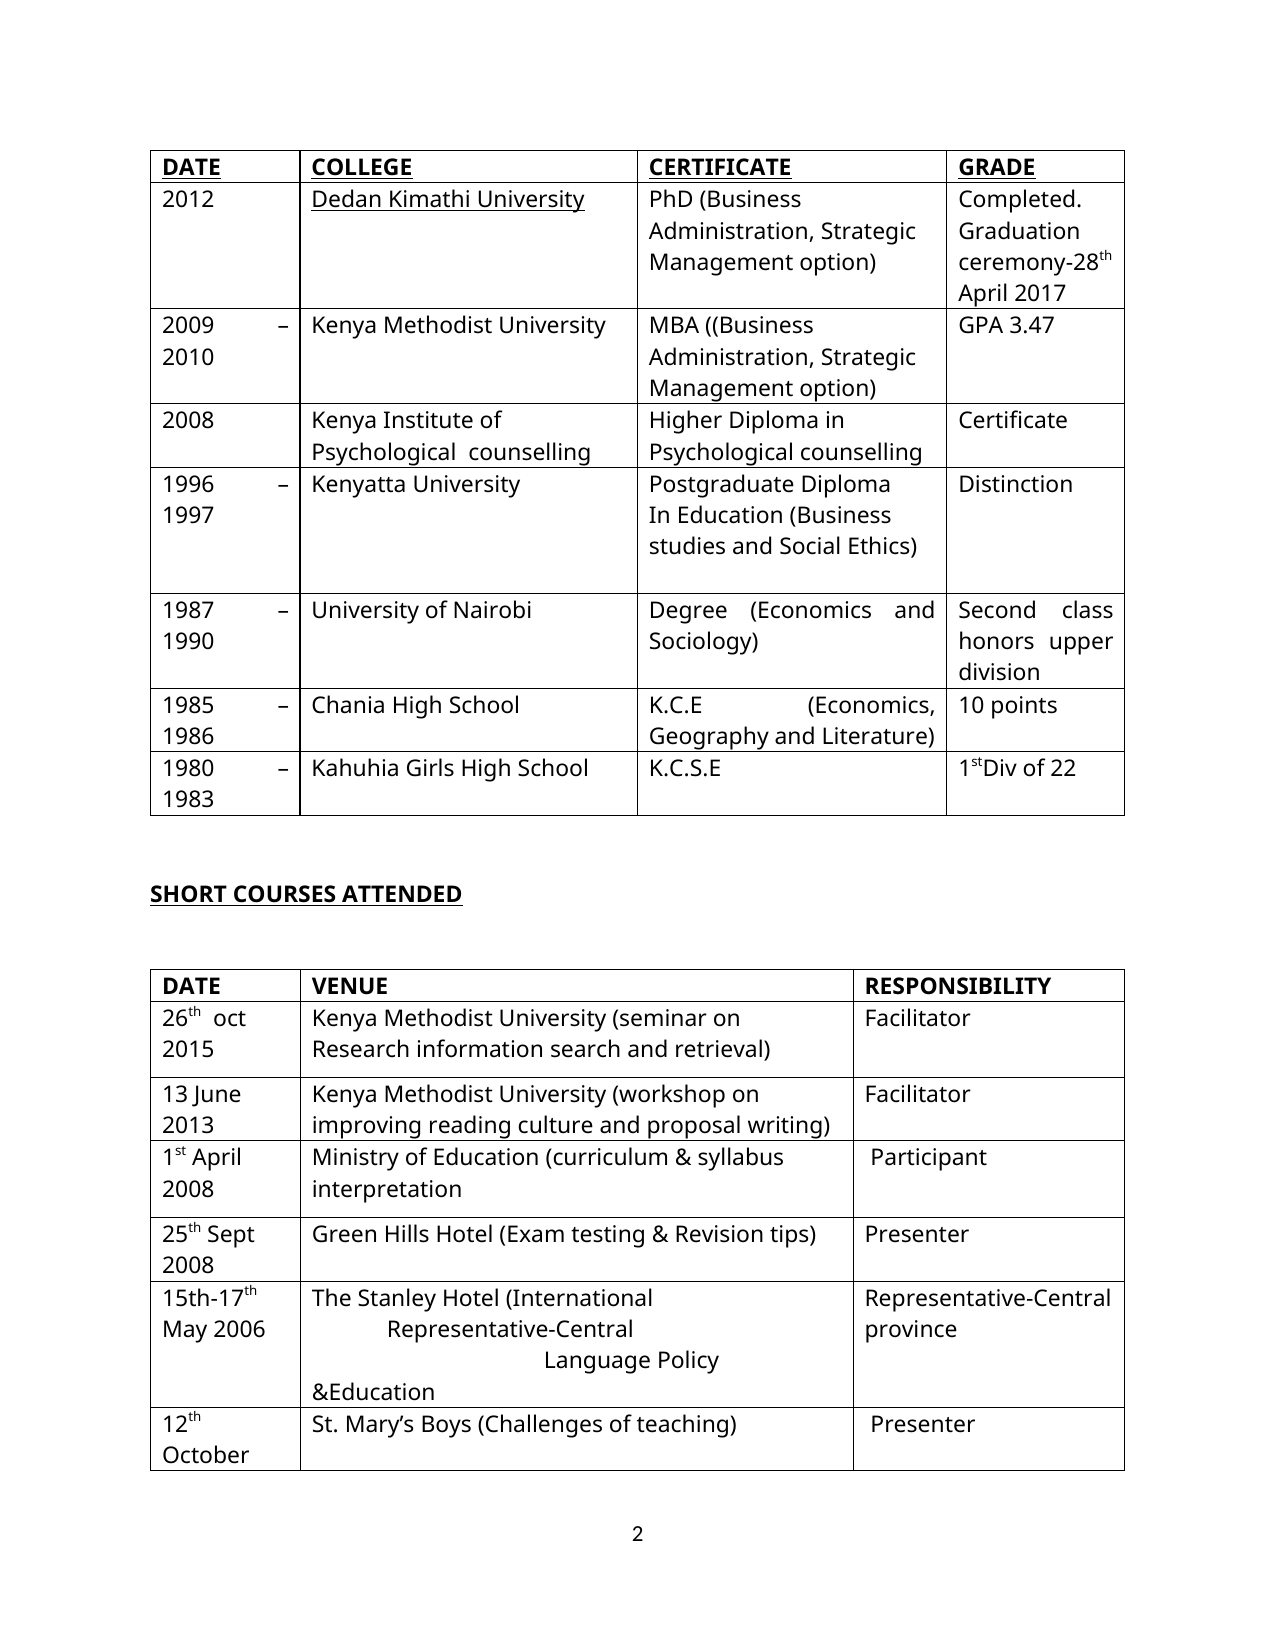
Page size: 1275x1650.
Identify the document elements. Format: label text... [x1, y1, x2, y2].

table_cell Representative-Central province [854, 1282, 1124, 1407]
table_cell Presenter [854, 1408, 1124, 1470]
table_cell 1985 – 1986 [151, 689, 299, 751]
table_cell K.C.E (Economics, Geography and Literature) [638, 689, 946, 751]
table_cell 1987 – 1990 [151, 594, 299, 687]
table_cell 2012 [151, 183, 299, 308]
table_header DATE [151, 970, 300, 1001]
table_header DATE [151, 151, 299, 182]
table_cell Chania High School [301, 689, 637, 751]
table_cell 1st April 2008 [151, 1141, 300, 1217]
table_cell Kenya Methodist University (workshop on improving reading culture and proposal writing) [301, 1078, 853, 1140]
table_header CERTIFICATE [638, 151, 946, 182]
table_cell PhD (Business Administration, Strategic Management option) [638, 183, 946, 308]
table_cell 15th-17th May 2006 [151, 1282, 300, 1407]
table_cell Kenya Institute of Psychological counselling [301, 404, 637, 467]
table_cell University of Nairobi [301, 594, 637, 687]
table_cell GPA 3.47 [947, 309, 1124, 403]
table_cell Distinction [947, 468, 1124, 593]
table_cell Degree (Economics and Sociology) [638, 594, 946, 687]
table_cell Kenyatta University [301, 468, 637, 593]
table_cell Kenya Methodist University (seminar on Research information search and retrieval) [301, 1002, 853, 1077]
table_header RESPONSIBILITY [854, 970, 1124, 1001]
table_cell 13 June 2013 [151, 1078, 300, 1140]
table_header COLLEGE [301, 151, 637, 182]
table_cell The Stanley Hotel (International Representative-Central Language Policy &Education [301, 1282, 853, 1407]
table_cell MBA ((Business Administration, Strategic Management option) [638, 309, 946, 403]
text SHORT COURSES ATTENDED [150, 878, 1125, 909]
table_cell Kahuhia Girls High School [301, 752, 637, 814]
table_cell Ministry of Education (curriculum & syllabus interpretation [301, 1141, 853, 1217]
table_cell Facilitator [854, 1078, 1124, 1140]
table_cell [301, 1408, 853, 1470]
table_cell Certificate [947, 404, 1124, 467]
table_cell Green Hills Hotel (Exam testing & Revision tips) [301, 1218, 853, 1281]
table_cell 1996 – 1997 [151, 468, 299, 593]
table_cell 12th October 2007 [151, 1408, 300, 1470]
table_cell Second class honors upper division [947, 594, 1124, 687]
table_cell 2008 [151, 404, 299, 467]
table_header GRADE [947, 151, 1124, 182]
table_cell 10 points [947, 689, 1124, 751]
table_cell Presenter [854, 1218, 1124, 1281]
table_cell 25th Sept 2008 [151, 1218, 300, 1281]
table_cell 26th oct 2015 [151, 1002, 300, 1077]
table_cell Kenya Methodist University [301, 309, 637, 403]
table_cell Dedan Kimathi University [301, 183, 637, 308]
table_cell Higher Diploma in Psychological counselling [638, 404, 946, 467]
table_cell K.C.S.E [638, 752, 946, 814]
table_cell Participant [854, 1141, 1124, 1217]
table_cell Postgraduate Diploma In Education (Business studies and Social Ethics) [638, 468, 946, 593]
table_cell Facilitator [854, 1002, 1124, 1077]
table_cell 1980 – 1983 [151, 752, 299, 814]
table_header VENUE [301, 970, 853, 1001]
table_cell 1stDiv of 22 [947, 752, 1124, 814]
table_cell 2009 – 2010 [151, 309, 299, 403]
table_cell Completed. Graduation ceremony-28th April 2017 [947, 183, 1124, 308]
